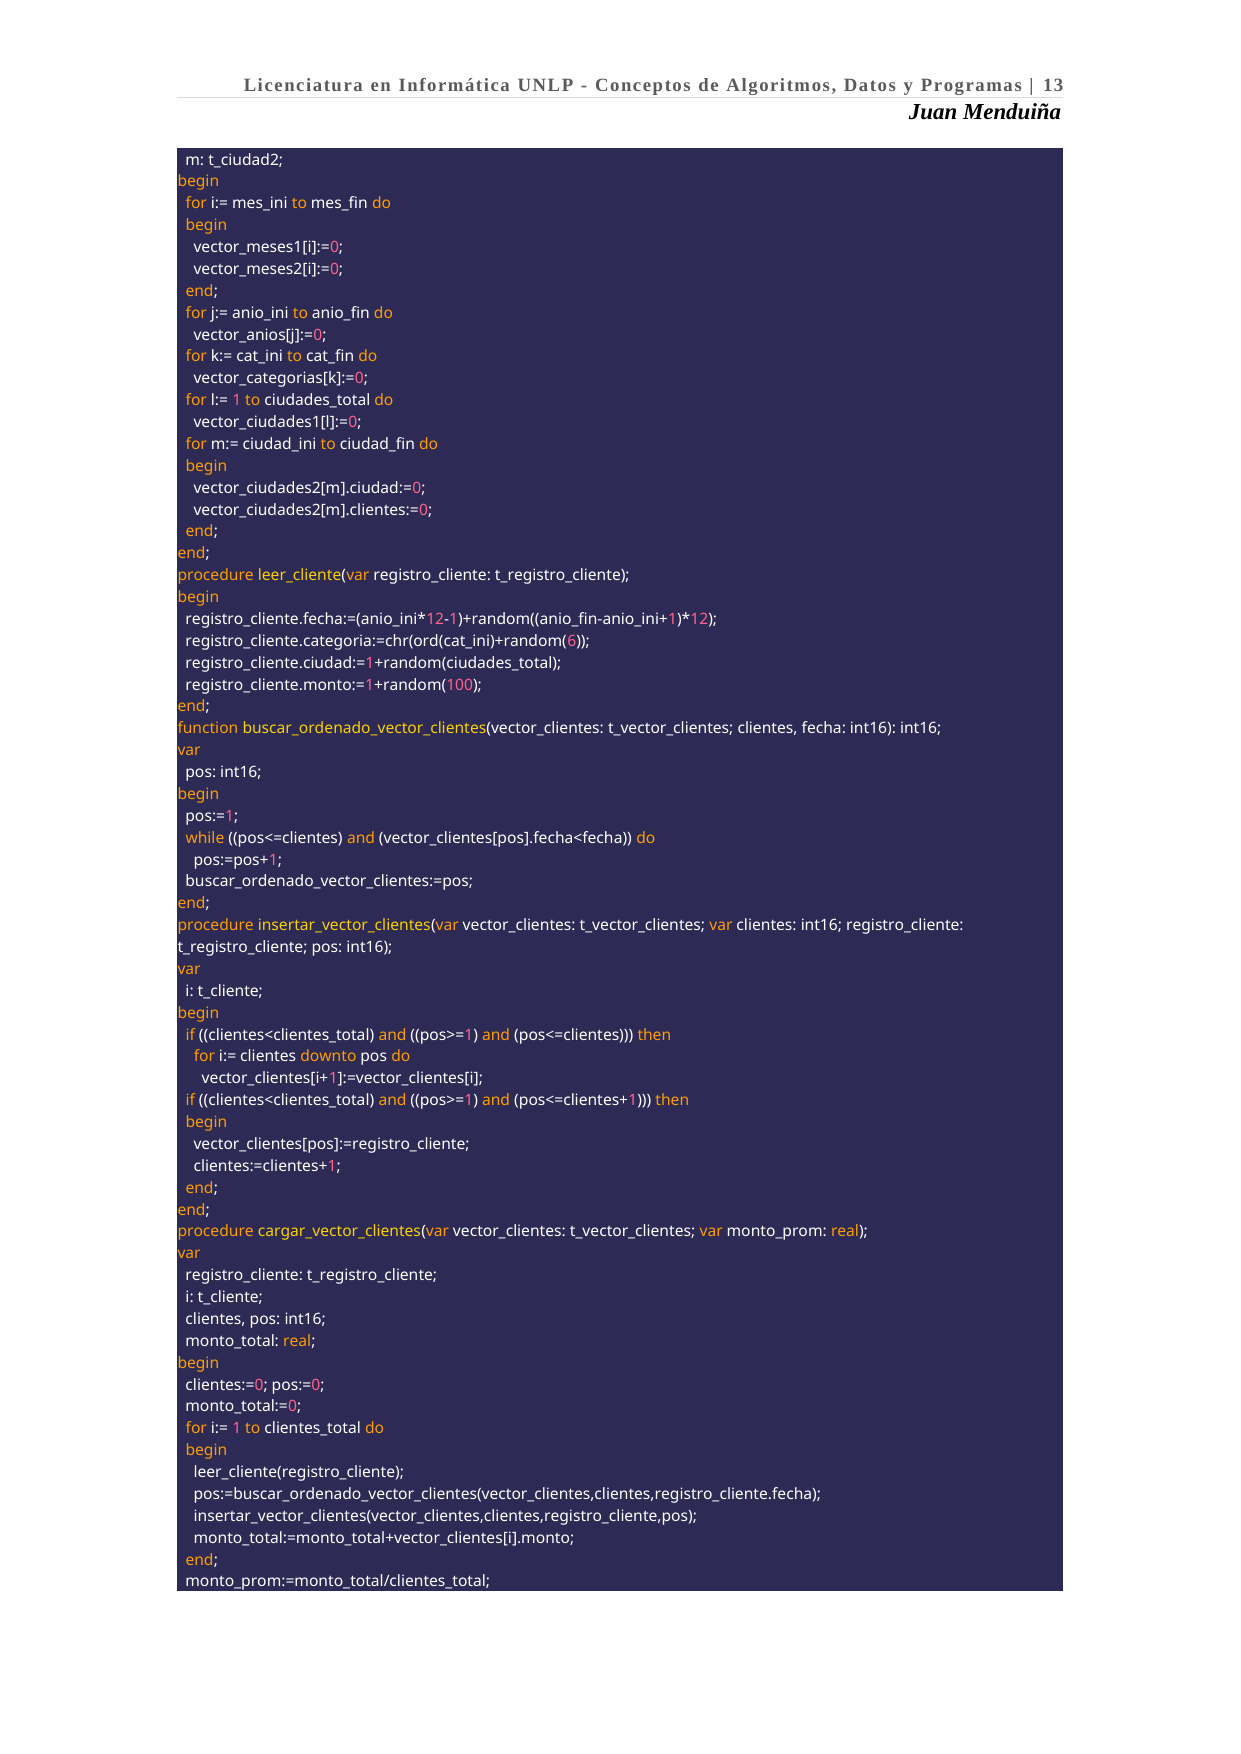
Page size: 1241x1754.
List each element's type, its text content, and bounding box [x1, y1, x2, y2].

text end; [177, 1198, 1063, 1219]
text monto_total:=0; [177, 1394, 1063, 1416]
text leer_cliente(registro_cliente); [177, 1460, 1063, 1482]
text begin [177, 1001, 1063, 1023]
text if ((clientes<clientes_total) and ((pos>=1) and (pos<=clientes+1))) then [177, 1088, 1063, 1110]
text monto_prom:=monto_total/clientes_total; [177, 1569, 1063, 1591]
text end; [177, 1548, 1063, 1569]
text pos:=pos+1; [177, 848, 1063, 869]
text registro_cliente.fecha:=(anio_ini*12-1)+random((anio_fin-anio_ini+1)*12); [177, 607, 1063, 629]
text end; [177, 891, 1063, 913]
text while ((pos<=clientes) and (vector_clientes[pos].fecha<fecha)) do [177, 826, 1063, 848]
text vector_meses1[i]:=0; [177, 235, 1063, 257]
text i: t_cliente; [177, 979, 1063, 1001]
text end; [177, 1176, 1063, 1198]
text var [177, 738, 1063, 760]
text registro_cliente: t_registro_cliente; [177, 1263, 1063, 1285]
text vector_clientes[pos]:=registro_cliente; [177, 1132, 1063, 1154]
text for m:= ciudad_ini to ciudad_fin do [177, 432, 1063, 454]
text begin [177, 213, 1063, 235]
text for i:= mes_ini to mes_fin do [177, 191, 1063, 213]
text clientes:=clientes+1; [177, 1154, 1063, 1176]
text for i:= clientes downto pos do [177, 1044, 1063, 1066]
text begin [177, 1351, 1063, 1373]
text vector_ciudades2[m].ciudad:=0; [177, 476, 1063, 498]
text procedure cargar_vector_clientes(var vector_clientes: t_vector_clientes; var monto_prom: real); [177, 1219, 1063, 1241]
text if ((clientes<clientes_total) and ((pos>=1) and (pos<=clientes))) then [177, 1023, 1063, 1044]
text m: t_ciudad2; [177, 148, 1063, 169]
text vector_anios[j]:=0; [177, 323, 1063, 344]
text begin [177, 782, 1063, 804]
text pos:=buscar_ordenado_vector_clientes(vector_clientes,clientes,registro_cliente.fecha); [177, 1482, 1063, 1504]
text begin [177, 585, 1063, 607]
text procedure leer_cliente(var registro_cliente: t_registro_cliente); [177, 563, 1063, 585]
text for k:= cat_ini to cat_fin do [177, 344, 1063, 366]
text function buscar_ordenado_vector_clientes(vector_clientes: t_vector_clientes; clientes, fecha: int16): int16; [177, 716, 1063, 738]
text insertar_vector_clientes(vector_clientes,clientes,registro_cliente,pos); [177, 1504, 1063, 1526]
text vector_categorias[k]:=0; [177, 366, 1063, 388]
text procedure insertar_vector_clientes(var vector_clientes: t_vector_clientes; var clientes: int16; registro_cliente: t_registro_cliente; pos: int16); [177, 913, 1063, 957]
text var [177, 957, 1063, 979]
text registro_cliente.monto:=1+random(100); [177, 673, 1063, 694]
text end; [177, 541, 1063, 563]
text vector_ciudades2[m].clientes:=0; [177, 498, 1063, 519]
text begin [177, 169, 1063, 191]
text registro_cliente.categoria:=chr(ord(cat_ini)+random(6)); [177, 629, 1063, 651]
text pos: int16; [177, 760, 1063, 782]
text begin [177, 1110, 1063, 1132]
text vector_meses2[i]:=0; [177, 257, 1063, 279]
text monto_total: real; [177, 1329, 1063, 1351]
text end; [177, 519, 1063, 541]
text var [177, 1241, 1063, 1263]
text monto_total:=monto_total+vector_clientes[i].monto; [177, 1526, 1063, 1548]
text registro_cliente.ciudad:=1+random(ciudades_total); [177, 651, 1063, 673]
text clientes, pos: int16; [177, 1307, 1063, 1329]
text end; [177, 279, 1063, 301]
text clientes:=0; pos:=0; [177, 1373, 1063, 1394]
text pos:=1; [177, 804, 1063, 826]
text vector_clientes[i+1]:=vector_clientes[i]; [177, 1066, 1063, 1088]
text for l:= 1 to ciudades_total do [177, 388, 1063, 410]
text vector_ciudades1[l]:=0; [177, 410, 1063, 432]
text for i:= 1 to clientes_total do [177, 1416, 1063, 1438]
text end; [177, 694, 1063, 716]
text begin [177, 1438, 1063, 1460]
text for j:= anio_ini to anio_fin do [177, 301, 1063, 323]
text i: t_cliente; [177, 1285, 1063, 1307]
text buscar_ordenado_vector_clientes:=pos; [177, 869, 1063, 891]
text begin [177, 454, 1063, 476]
